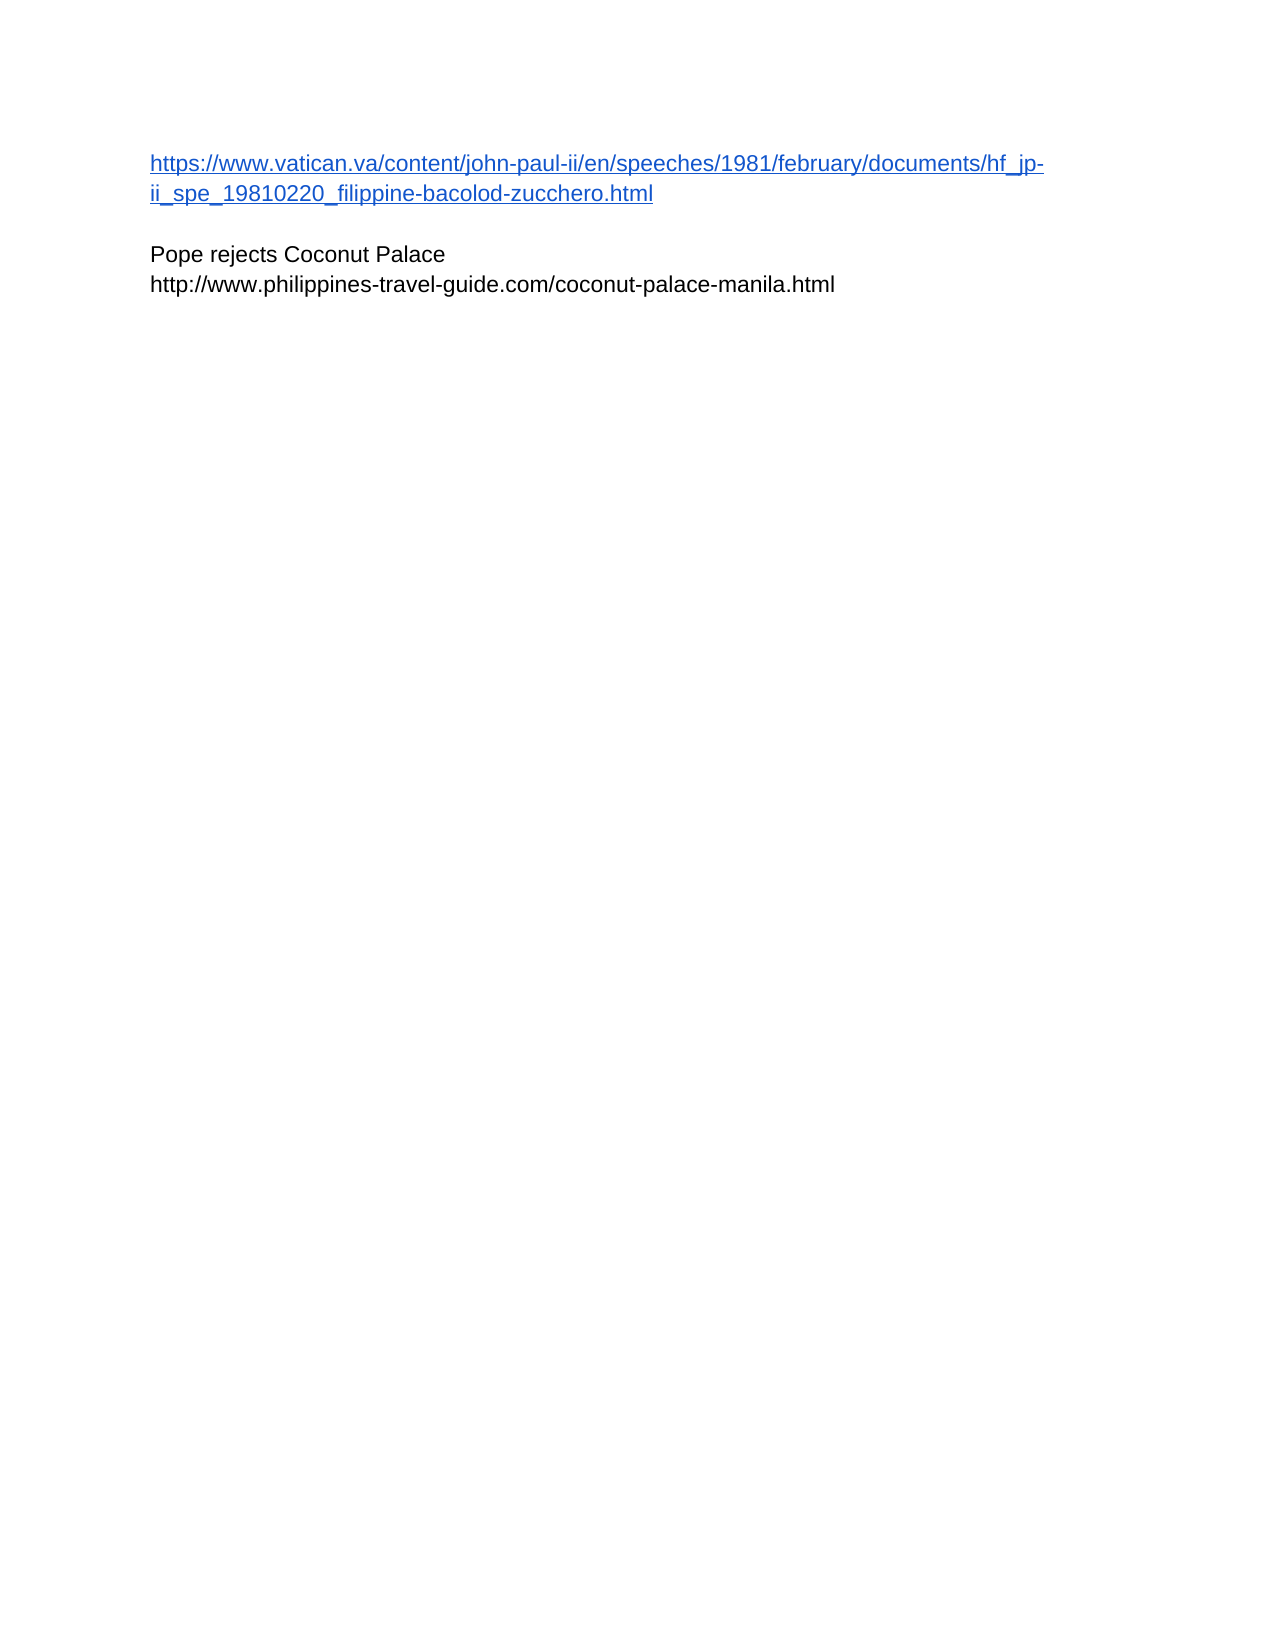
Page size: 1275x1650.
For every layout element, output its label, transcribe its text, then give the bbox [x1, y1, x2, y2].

text https://www.vatican.va/content/john-paul-ii/en/speeches/1981/february/documents/hf_jp-ii_spe_19810220_filippine-bacolod-zucchero.html [150, 150, 1125, 207]
text Pope rejects Coconut Palace [150, 241, 1125, 267]
text http://www.philippines-travel-guide.com/coconut-palace-manila.html [150, 271, 1125, 297]
